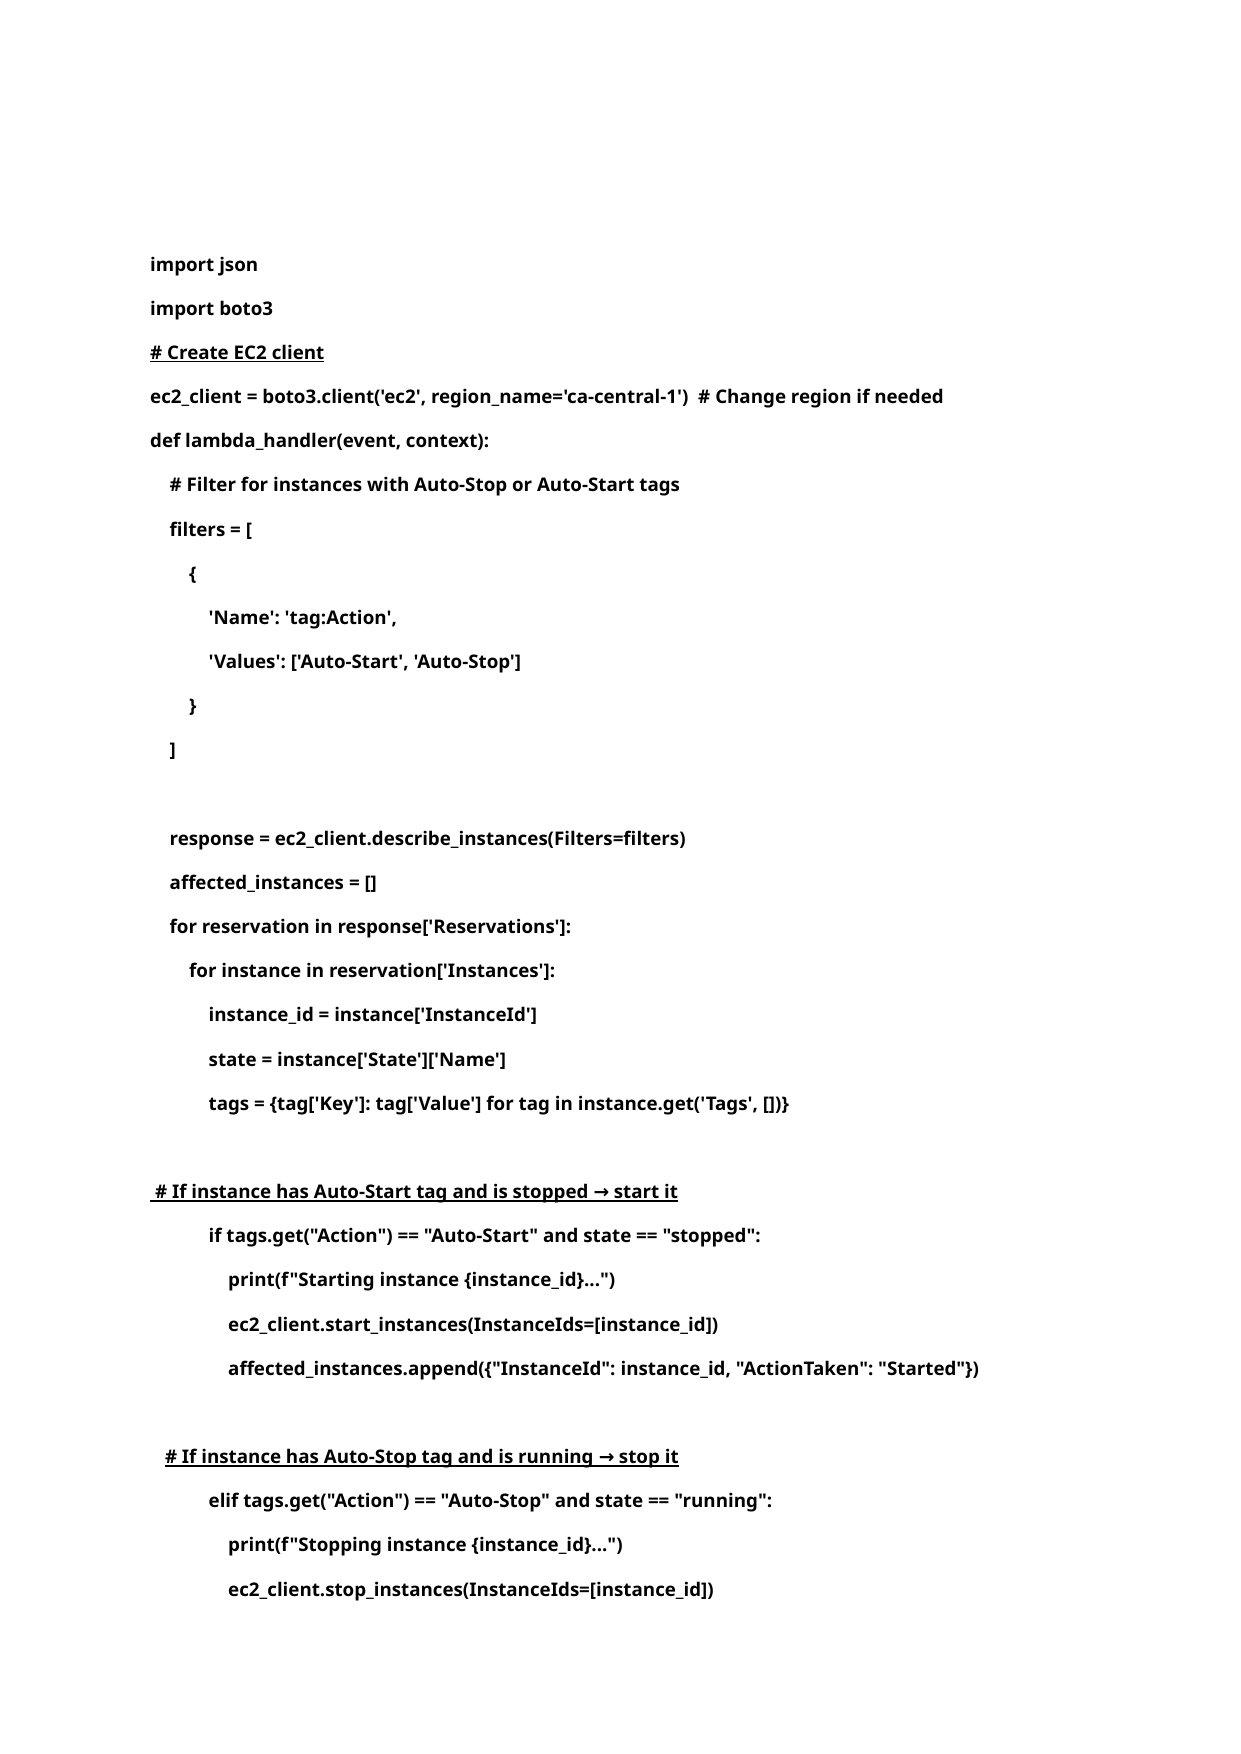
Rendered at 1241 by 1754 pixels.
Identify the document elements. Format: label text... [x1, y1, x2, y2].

text # Create EC2 client [150, 339, 1090, 365]
text ec2_client.start_instances(InstanceIds=[instance_id]) [150, 1311, 1090, 1336]
text # Filter for instances with Auto-Stop or Auto-Start tags [150, 472, 1090, 497]
text tags = {tag['Key']: tag['Value'] for tag in instance.get('Tags', [])} [150, 1090, 1090, 1116]
text def lambda_handler(event, context): [150, 427, 1090, 453]
text if tags.get("Action") == "Auto-Start" and state == "stopped": [150, 1222, 1090, 1248]
text 'Name': 'tag:Action', [150, 604, 1090, 630]
text for reservation in response['Reservations']: [150, 913, 1090, 939]
text print(f"Starting instance {instance_id}...") [150, 1267, 1090, 1292]
text print(f"Stopping instance {instance_id}...") [150, 1532, 1090, 1557]
text affected_instances = [] [150, 869, 1090, 895]
text } [150, 692, 1090, 718]
text 'Values': ['Auto-Start', 'Auto-Stop'] [150, 648, 1090, 674]
text ] [150, 737, 1090, 762]
text instance_id = instance['InstanceId'] [150, 1002, 1090, 1027]
text filters = [ [150, 516, 1090, 541]
text { [150, 560, 1090, 586]
text state = instance['State']['Name'] [150, 1046, 1090, 1071]
text for instance in reservation['Instances']: [150, 957, 1090, 983]
text affected_instances.append({"InstanceId": instance_id, "ActionTaken": "Started"}) [150, 1355, 1090, 1381]
text # If instance has Auto-Start tag and is stopped → start it [150, 1178, 1090, 1204]
text ec2_client = boto3.client('ec2', region_name='ca-central-1') # Change region if needed [150, 383, 1090, 409]
text import boto3 [150, 295, 1090, 321]
text import json [150, 251, 1090, 276]
text elif tags.get("Action") == "Auto-Stop" and state == "running": [150, 1487, 1090, 1513]
text ec2_client.stop_instances(InstanceIds=[instance_id]) [150, 1576, 1090, 1601]
text response = ec2_client.describe_instances(Filters=filters) [150, 825, 1090, 851]
text # If instance has Auto-Stop tag and is running → stop it [150, 1443, 1090, 1469]
